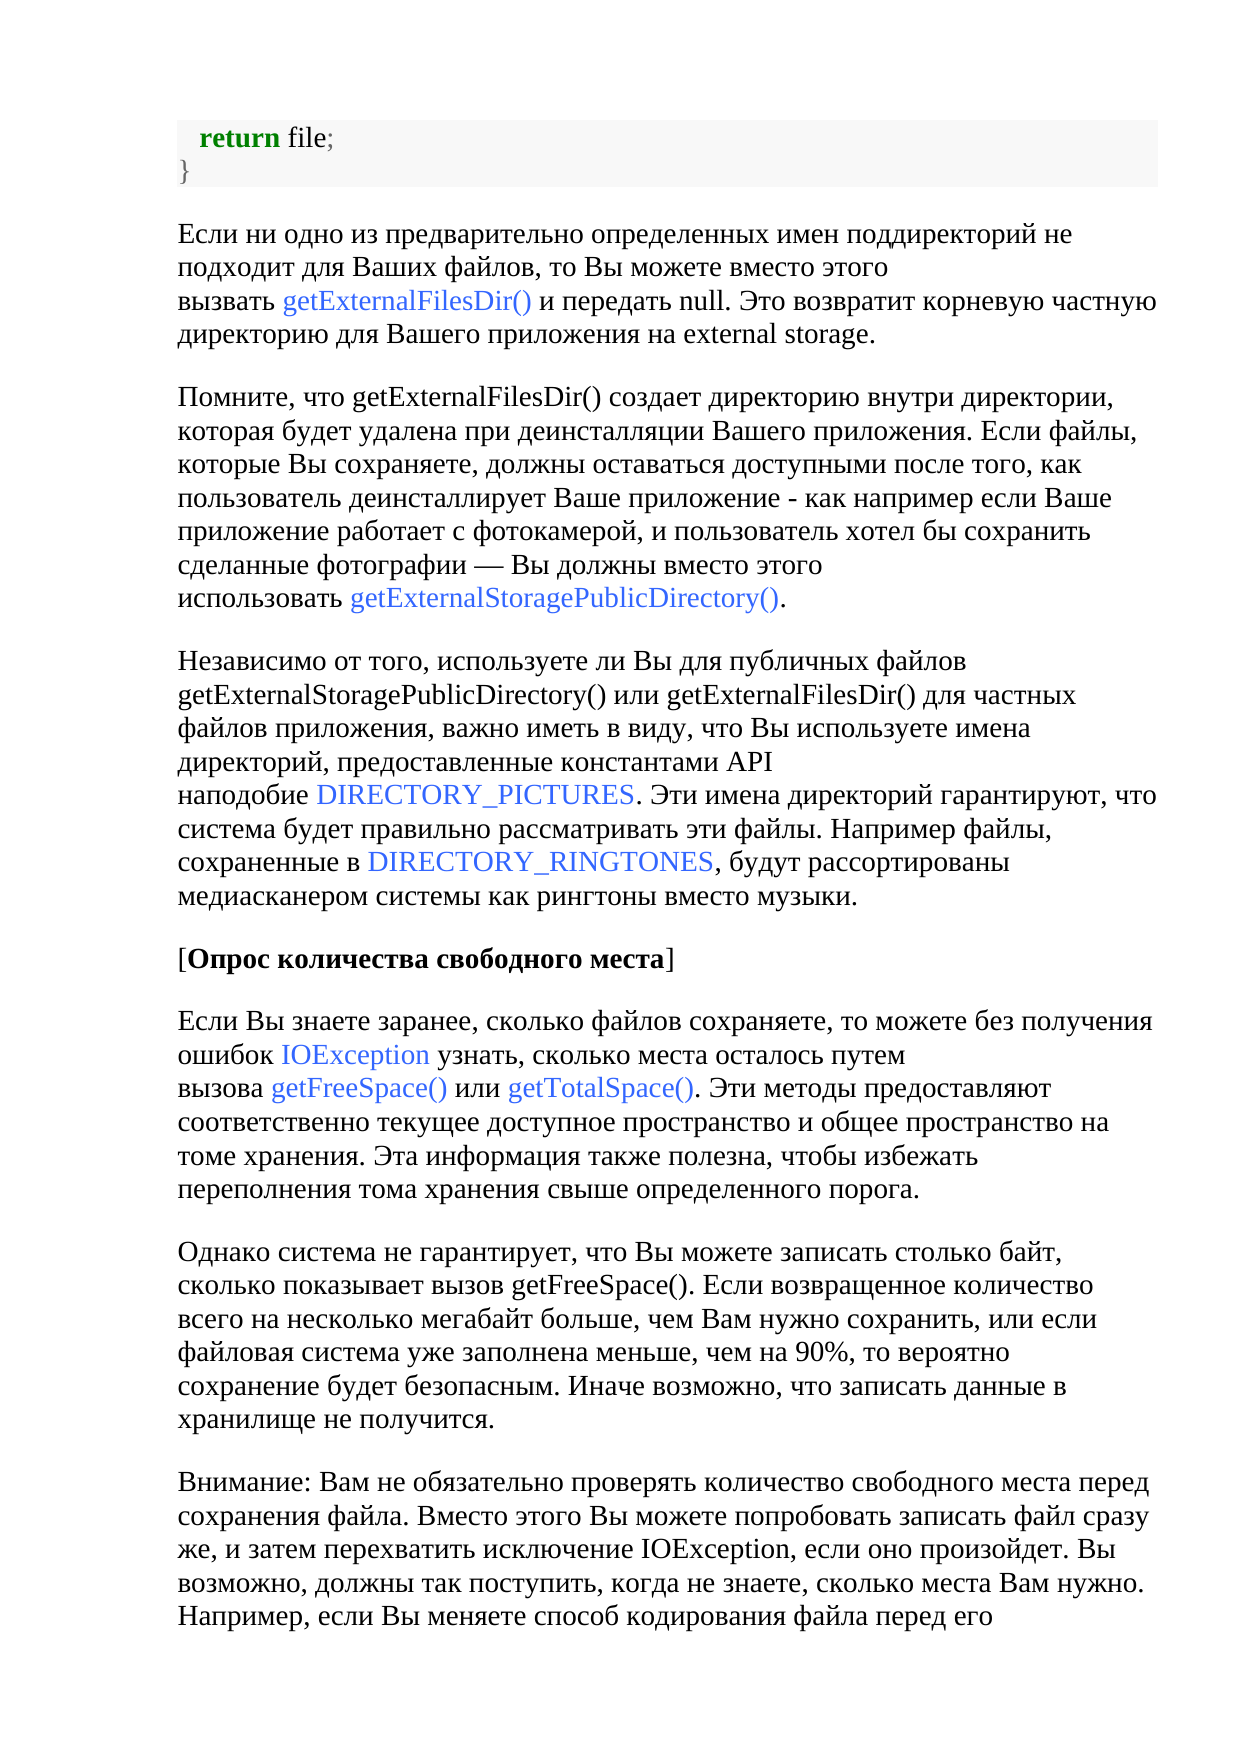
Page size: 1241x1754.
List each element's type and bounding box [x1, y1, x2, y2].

table_cell [176, 118, 1159, 1633]
